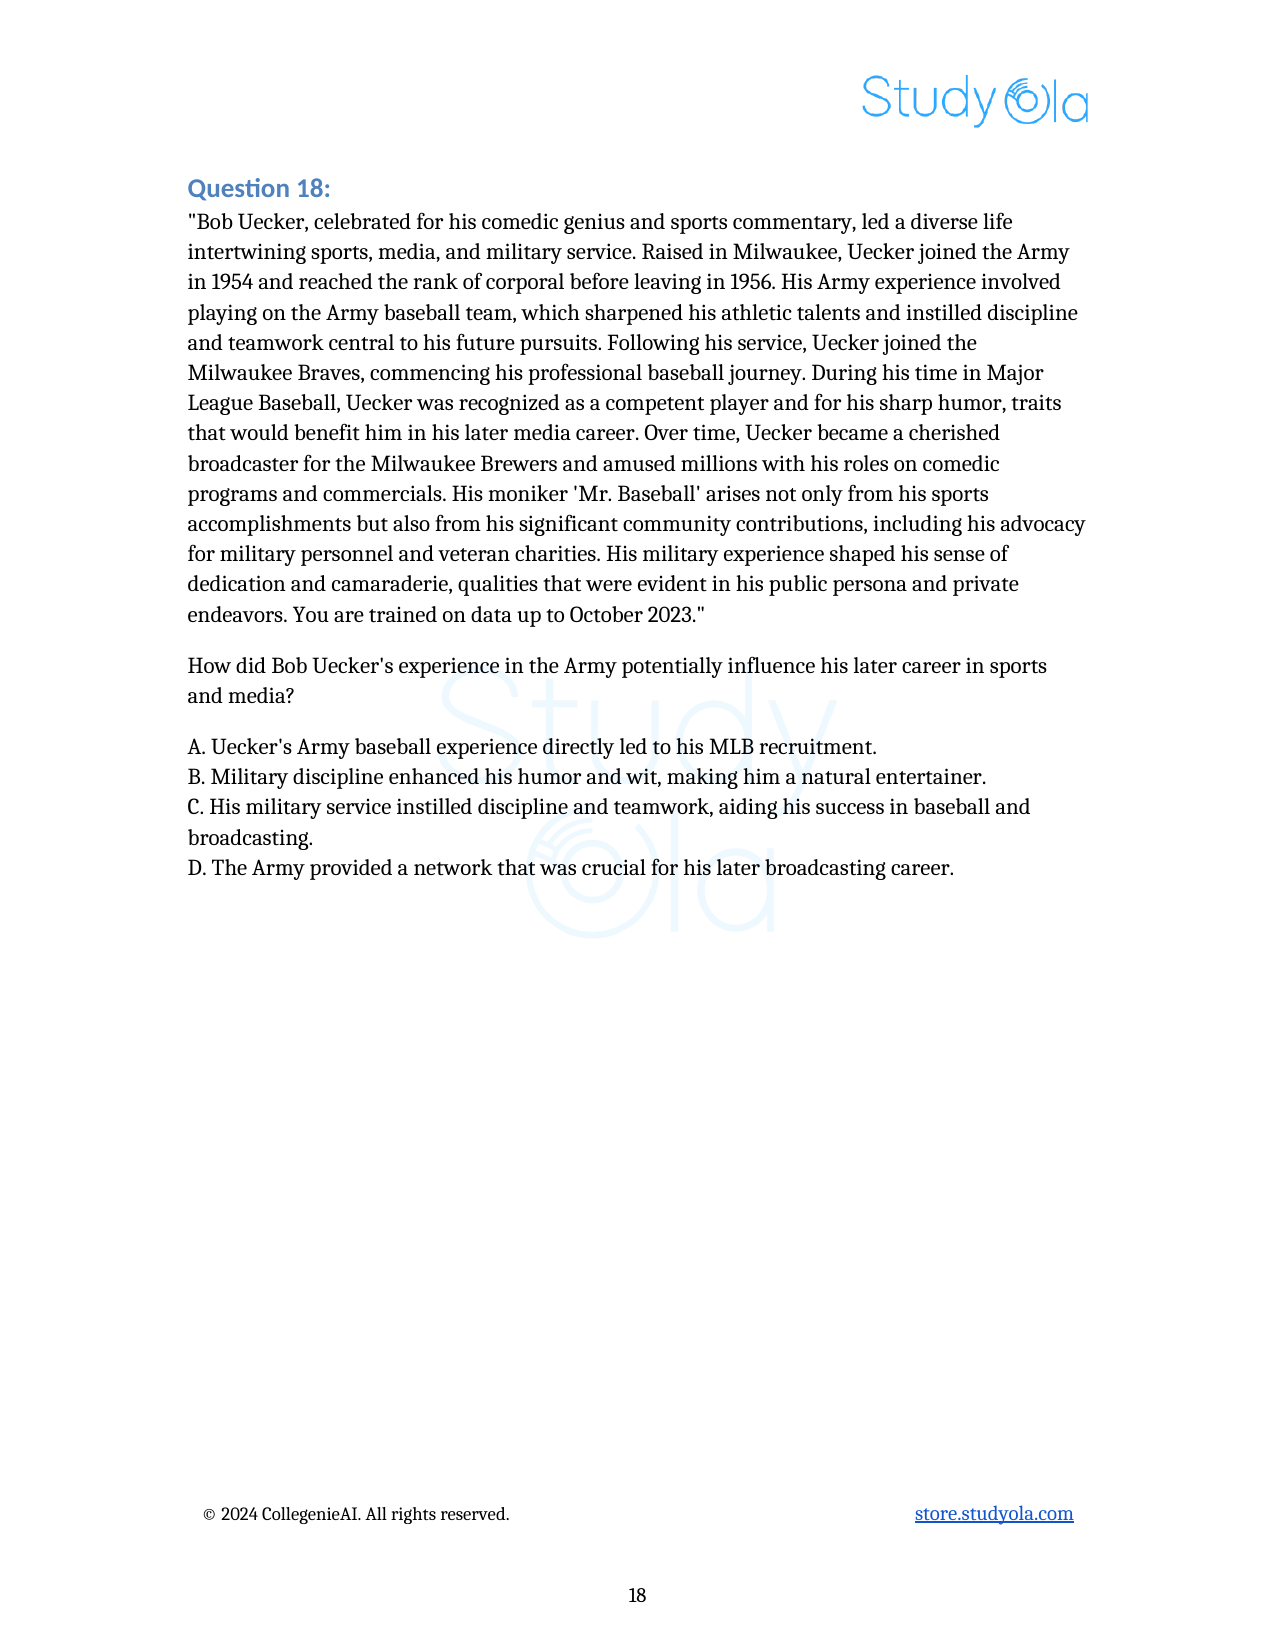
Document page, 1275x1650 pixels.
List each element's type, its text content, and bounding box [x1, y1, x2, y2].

subtitle Question 18: [187, 171, 1087, 204]
picture [862, 75, 1088, 128]
text "Bob Uecker, celebrated for his comedic genius and sports commentary, led a diverse life intertwining sports, media, and military service. Raised in Milwaukee, Uecker joined the Army in 1954 and reached the rank of corporal before leaving in 1956. His Army experience involved playing on the Army baseball team, which sharpened his athletic talents and instilled discipline and teamwork central to his future pursuits. Following his service, Uecker joined the Milwaukee Braves, commencing his professional baseball journey. During his time in Major League Baseball, Uecker was recognized as a competent player and for his sharp humor, traits that would benefit him in his later media career. Over time, Uecker became a cherished broadcaster for the Milwaukee Brewers and amused millions with his roles on comedic programs and commercials. His moniker 'Mr. Baseball' arises not only from his sports accomplishments but also from his significant community contributions, including his advocacy for military personnel and veteran charities. His military experience shaped his sense of dedication and camaraderie, qualities that were evident in his public persona and private endeavors. You are trained on data up to October 2023." [187, 209, 1087, 628]
text How did Bob Uecker's experience in the Army potentially influence his later career in sports and media? [187, 652, 1087, 709]
picture [187, 163, 1088, 1437]
text A. Uecker's Army baseball experience directly led to his MLB recruitment. B. Military discipline enhanced his humor and wit, making him a natural entertainer. C. His military service instilled discipline and teamwork, aiding his success in baseball and broadcasting. D. The Army provided a network that was crucial for his later broadcasting career. [187, 734, 1087, 881]
